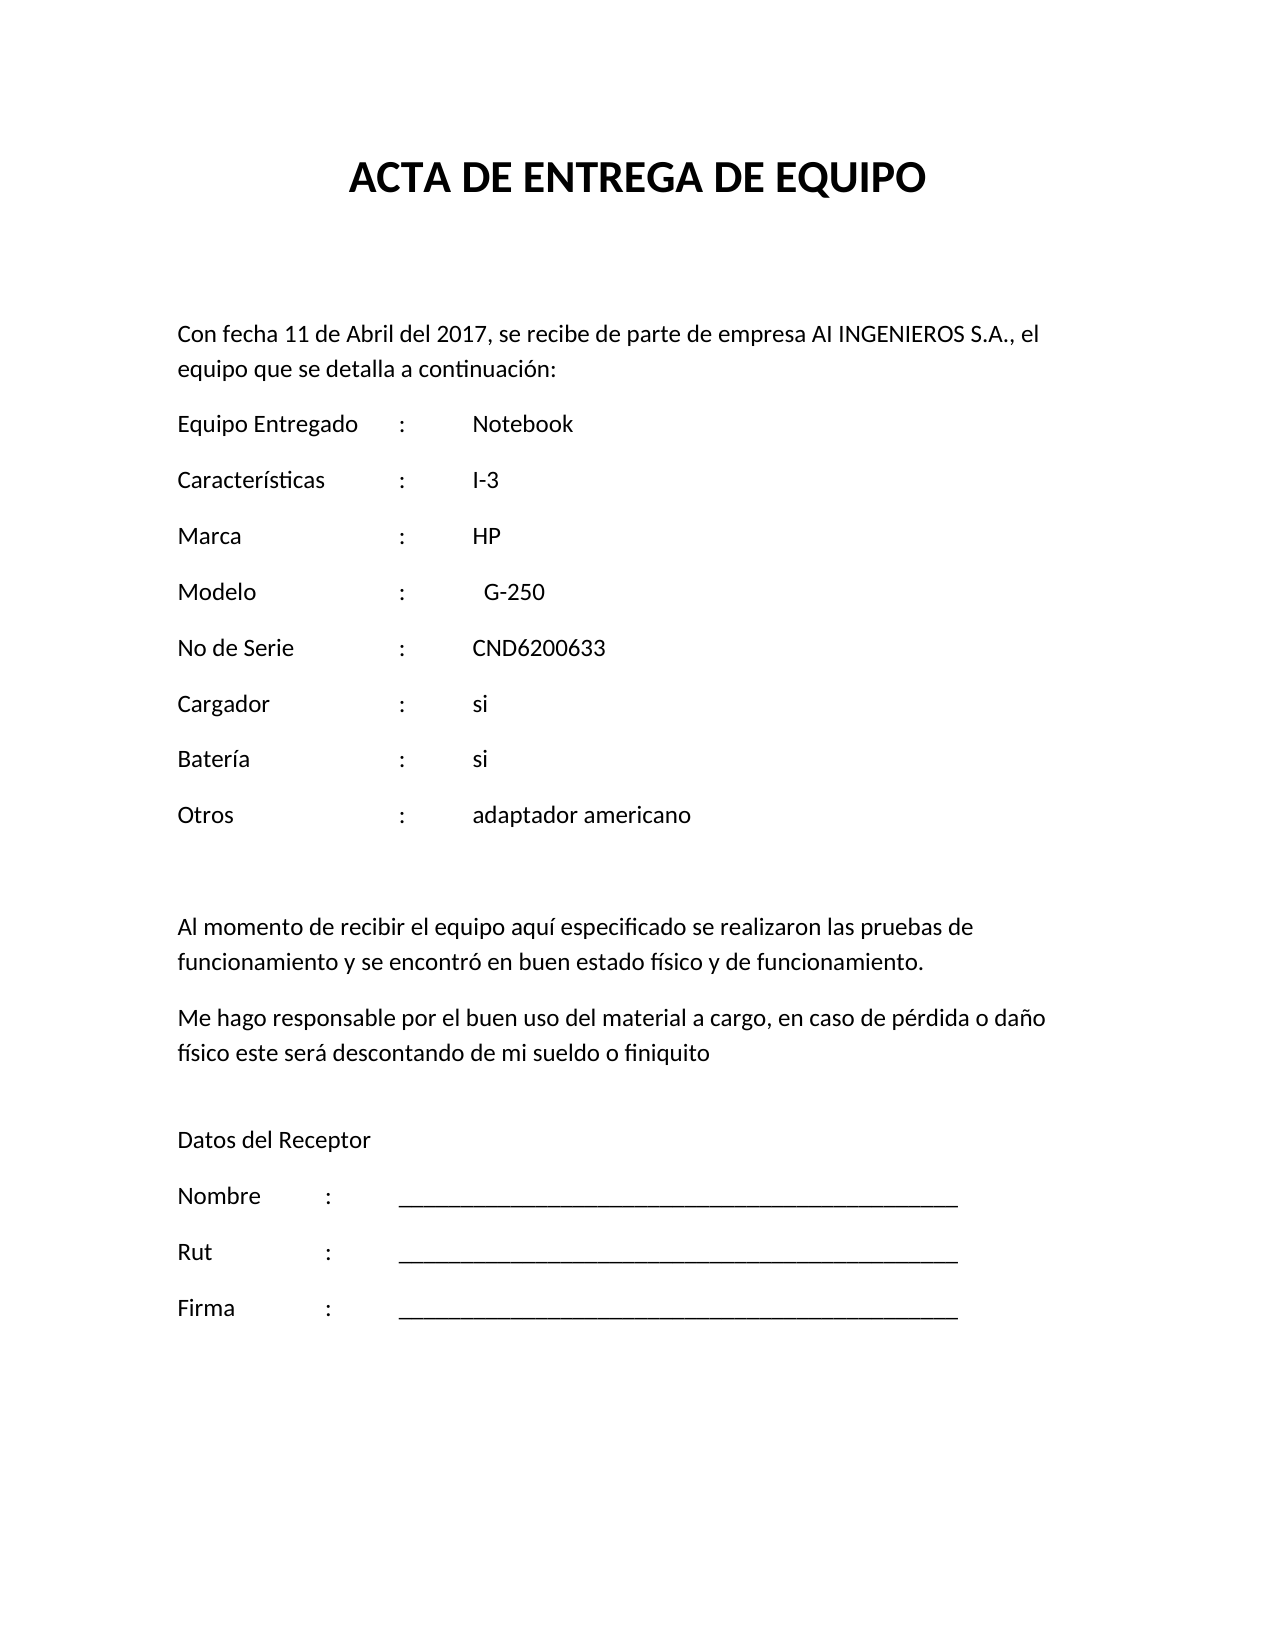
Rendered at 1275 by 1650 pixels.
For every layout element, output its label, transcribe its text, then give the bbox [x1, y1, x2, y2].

text Me hago responsable por el buen uso del material a cargo, en caso de pérdida o daño físico este será descontando de mi sueldo o finiquito [177, 1002, 1098, 1100]
text No de Serie : CND6200633 [177, 632, 1098, 662]
text Firma : _____________________________________________ [177, 1292, 1098, 1355]
text Rut : _____________________________________________ [177, 1236, 1098, 1267]
text Otros : adaptador americano [177, 799, 1098, 830]
text ACTA DE ENTREGA DE EQUIPO [177, 148, 1098, 203]
text Marca : HP [177, 520, 1098, 551]
text Datos del Receptor [177, 1125, 1098, 1155]
text Características : I-3 [177, 464, 1098, 495]
text Al momento de recibir el equipo aquí especificado se realizaron las pruebas de funcionamiento y se encontró en buen estado físico y de funcionamiento. [177, 911, 1098, 977]
text Modelo : G-250 [177, 576, 1098, 607]
text Cargador : si [177, 688, 1098, 718]
text Batería : si [177, 744, 1098, 774]
text Equipo Entregado : Notebook [177, 409, 1098, 439]
text Nombre : _____________________________________________ [177, 1181, 1098, 1211]
text Con fecha 11 de Abril del 2017, se recibe de parte de empresa AI INGENIEROS S.A., el equipo que se detalla a continuación: [177, 318, 1098, 383]
